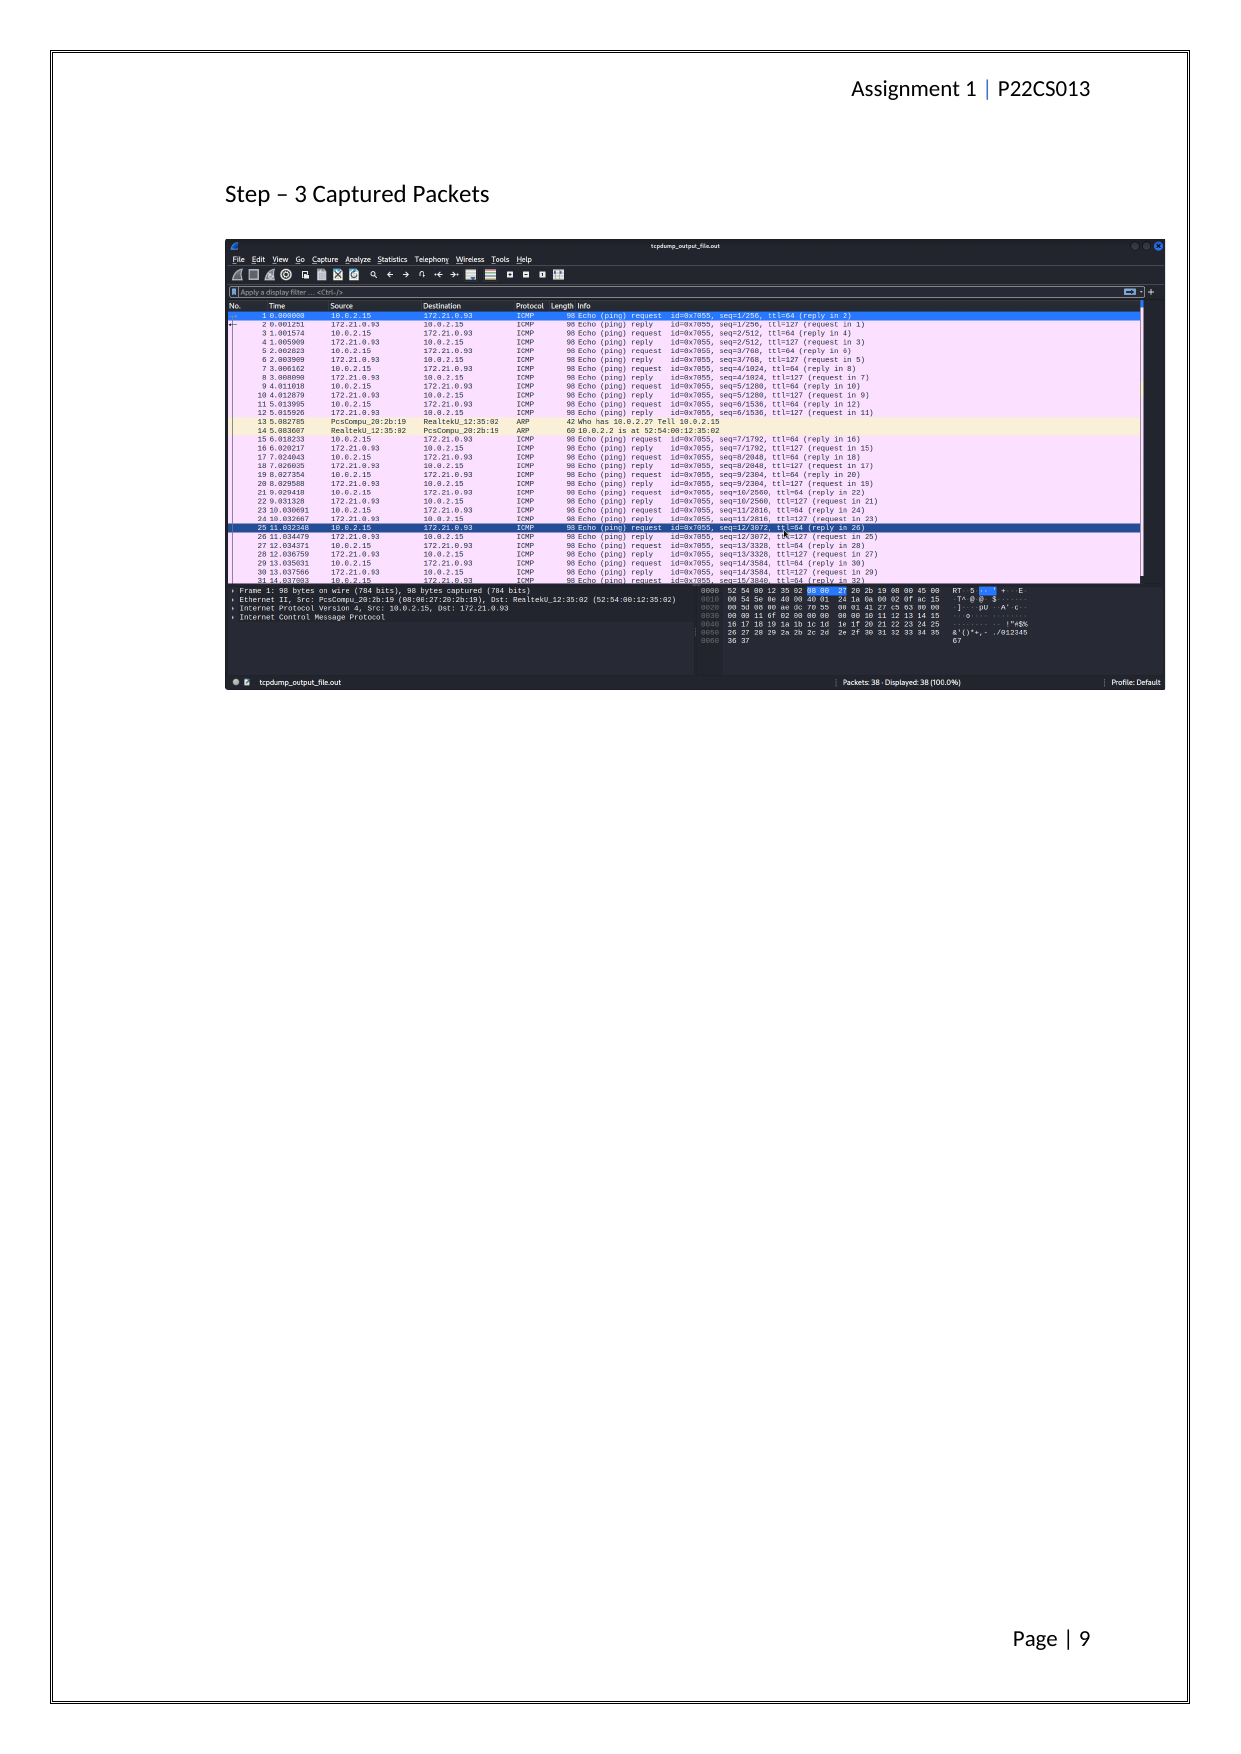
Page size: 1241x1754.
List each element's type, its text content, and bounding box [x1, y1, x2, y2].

picture [225, 239, 1166, 690]
text Step – 3 Captured Packets [150, 178, 1090, 208]
